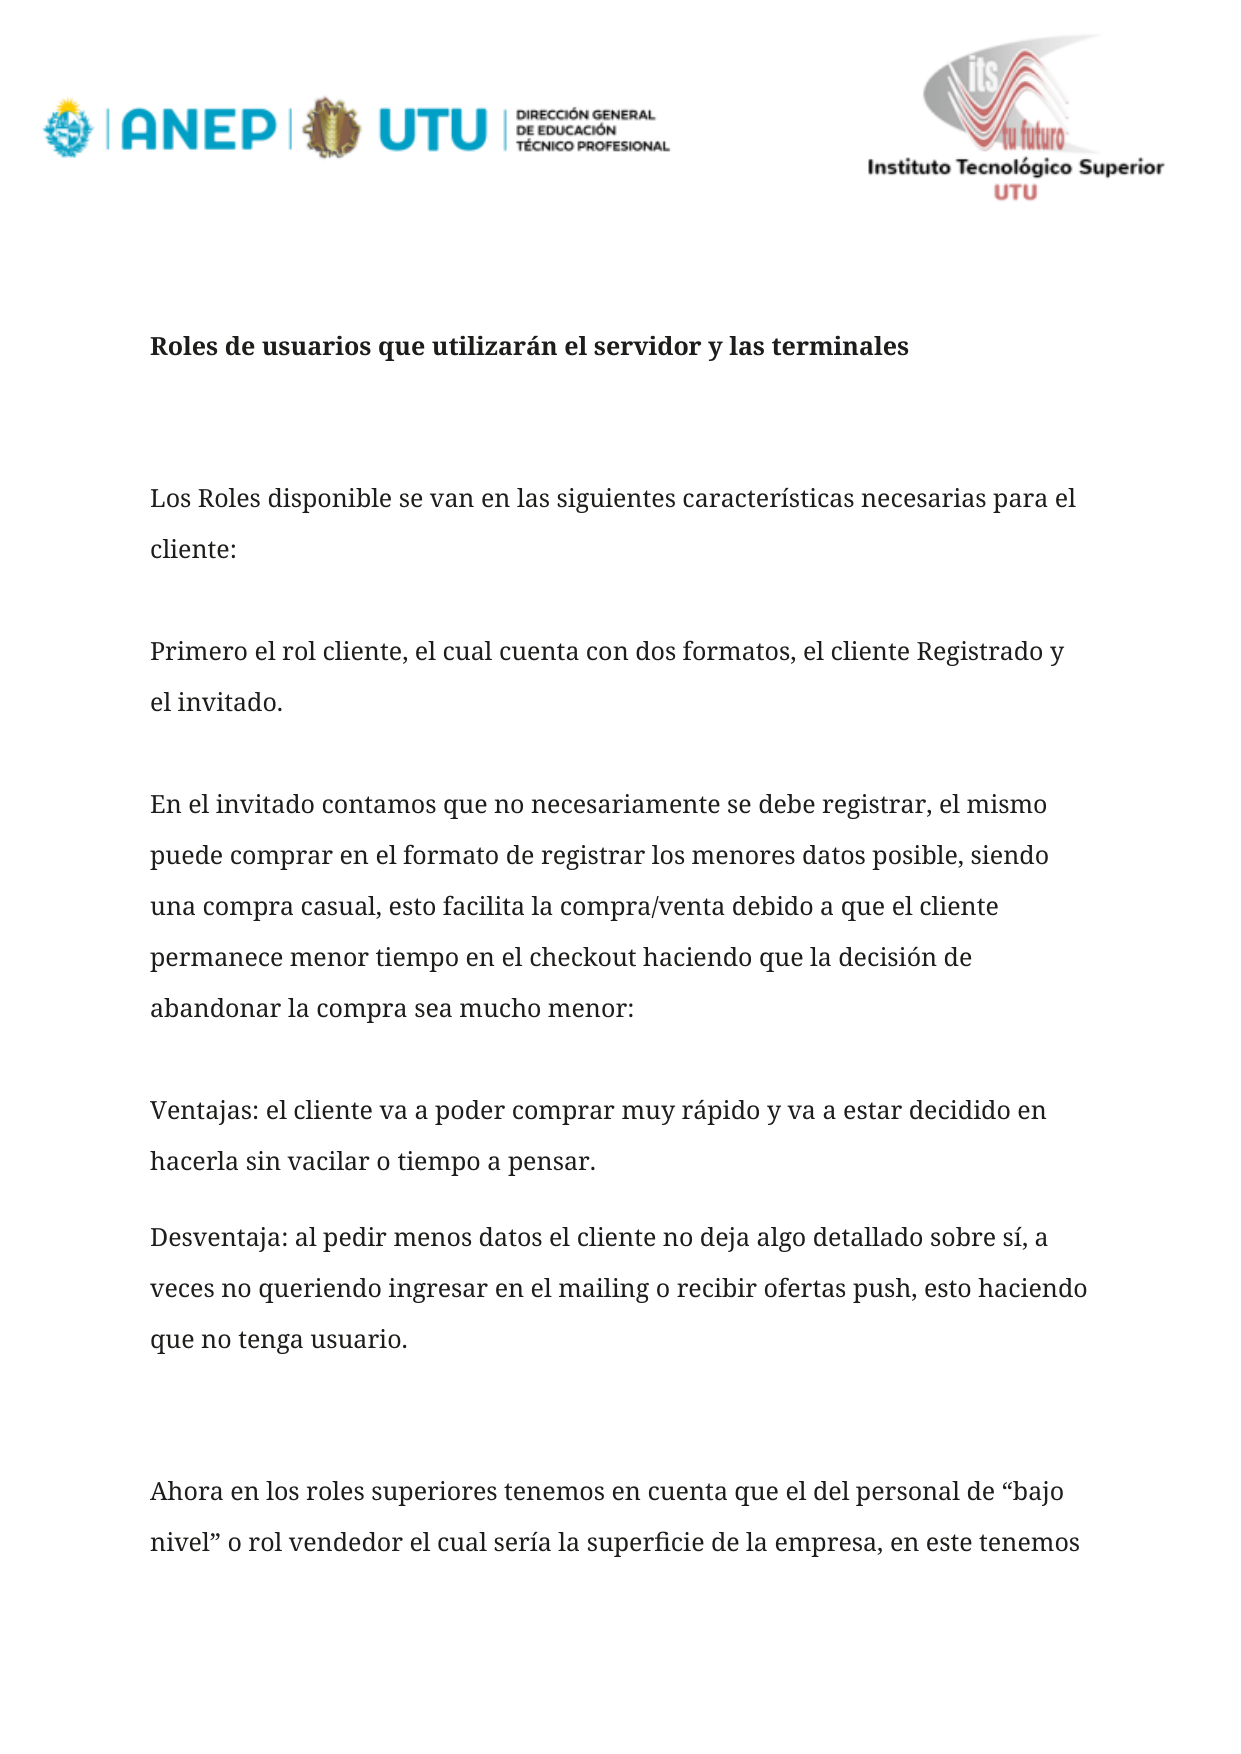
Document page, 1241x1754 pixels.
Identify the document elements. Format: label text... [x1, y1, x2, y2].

text Los Roles disponible se van en las siguientes características necesarias para el cliente: Primero el rol cliente, el cual cuenta con dos formatos, el cliente Registrado y el invitado. En el invitado contamos que no necesariamente se debe registrar, el mismo puede comprar en el formato de registrar los menores datos posible, siendo una compra casual, esto facilita la compra/venta debido a que el cliente permanece menor tiempo en el checkout haciendo que la decisión de abandonar la compra sea mucho menor: Ventajas: el cliente va a poder comprar muy rápido y va a estar decidido en hacerla sin vacilar o tiempo a pensar. [150, 480, 1090, 1178]
picture [35, 15, 1218, 236]
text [150, 1474, 1090, 1559]
text Desventaja: al pedir menos datos el cliente no deja algo detallado sobre sí, a veces no queriendo ingresar en el mailing o recibir ofertas push, esto haciendo que no tenga usuario. [150, 1220, 1090, 1356]
text Roles de usuarios que utilizarán el servidor y las terminales [150, 328, 1090, 362]
